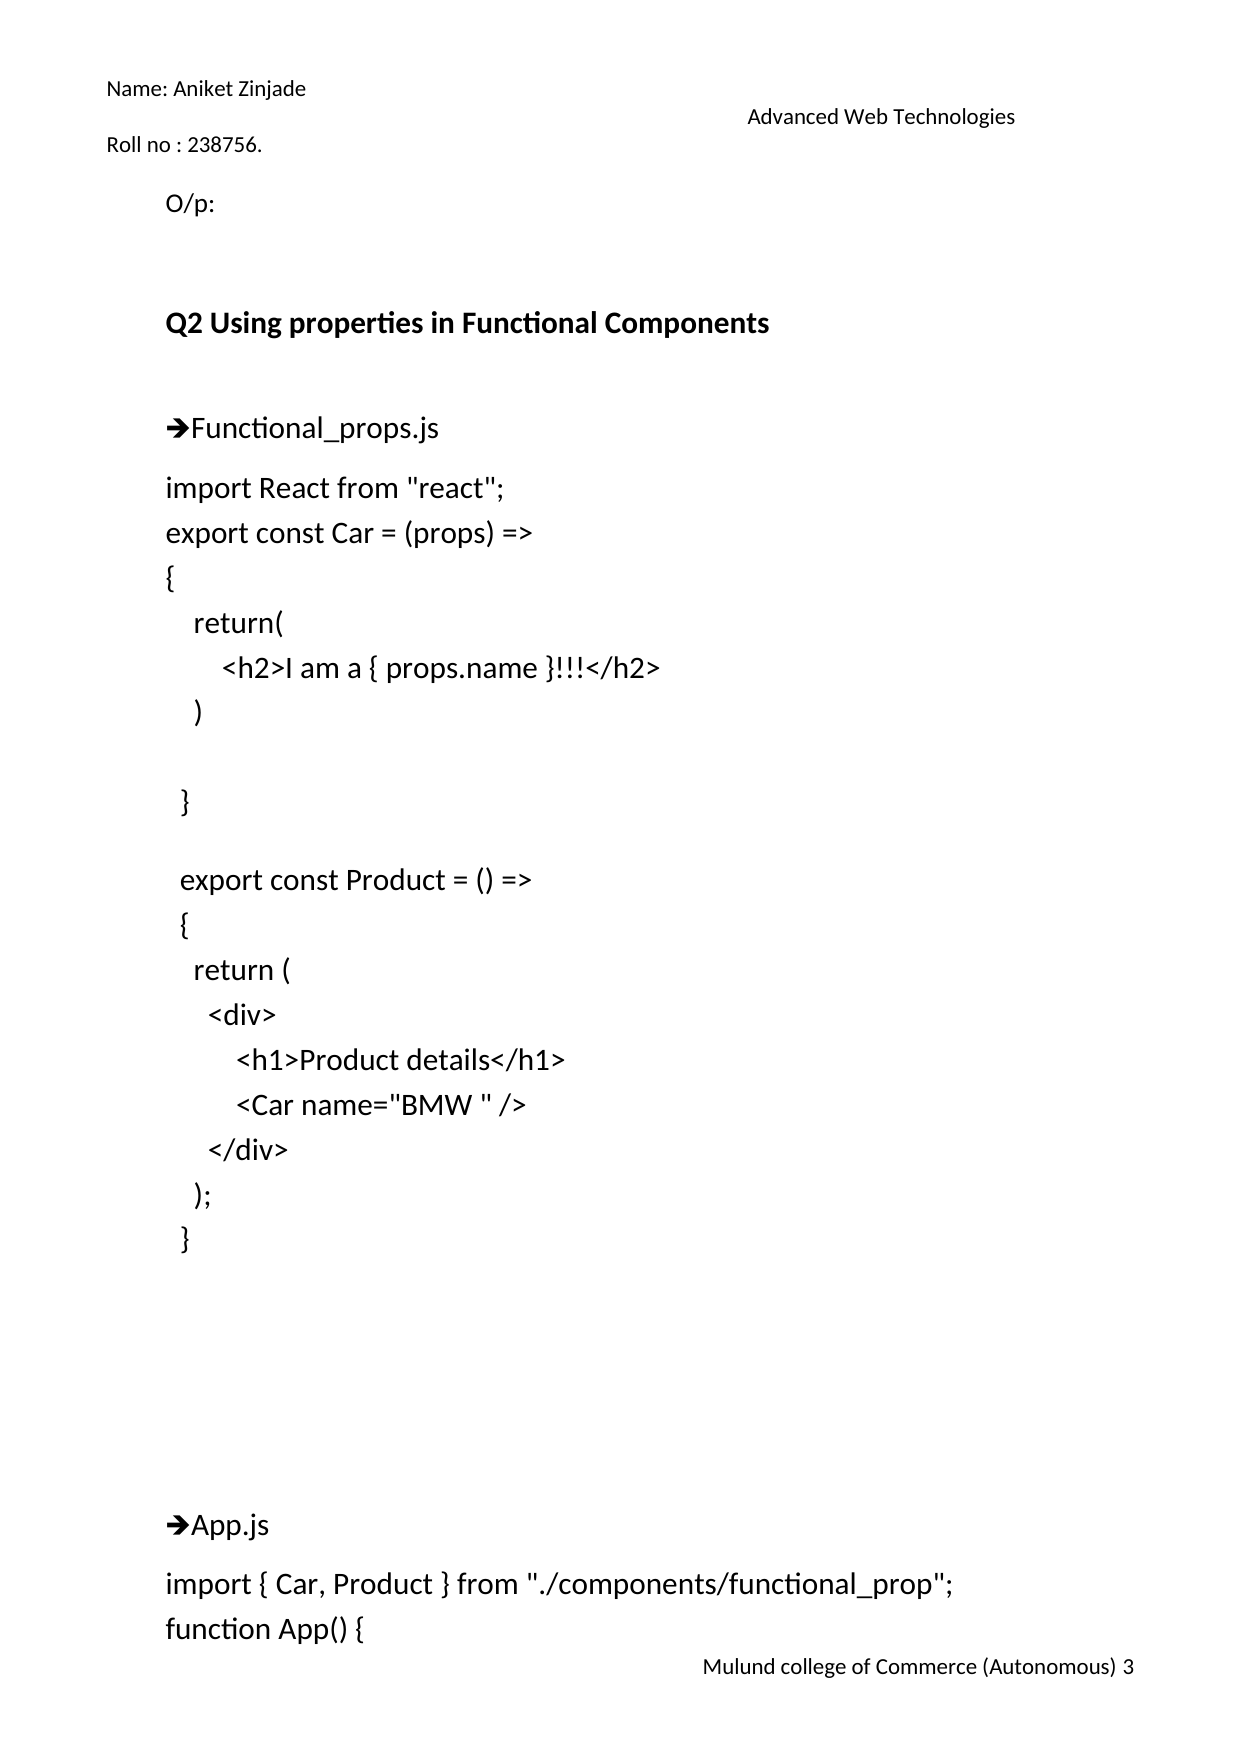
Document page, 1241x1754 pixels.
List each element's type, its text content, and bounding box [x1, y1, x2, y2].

text { [165, 905, 1134, 943]
text Q2 Using properties in Functional Components [165, 303, 1134, 341]
text <Car name="BMW " /> [165, 1085, 1134, 1123]
text return ( [165, 950, 1134, 988]
text } [165, 1219, 1134, 1258]
text function App() { [165, 1609, 1134, 1647]
text <h2>I am a { props.name }!!!</h2> [165, 648, 1134, 686]
text </div> [165, 1130, 1134, 1168]
text 🡺Functional_props.js [165, 393, 1134, 457]
text return( [165, 603, 1134, 641]
text 🡺App.js [165, 1489, 1134, 1553]
text import React from "react"; [165, 468, 1134, 506]
text ) [165, 693, 1134, 731]
text ); [165, 1174, 1134, 1213]
text export const Car = (props) => [165, 513, 1134, 551]
text } [165, 782, 1134, 821]
text import { Car, Product } from "./components/functional_prop"; [165, 1564, 1134, 1602]
text { [165, 558, 1134, 596]
text <div> [165, 995, 1134, 1033]
text <h1>Product details</h1> [165, 1040, 1134, 1078]
text O/p: [165, 186, 1134, 219]
text export const Product = () => [165, 860, 1134, 898]
